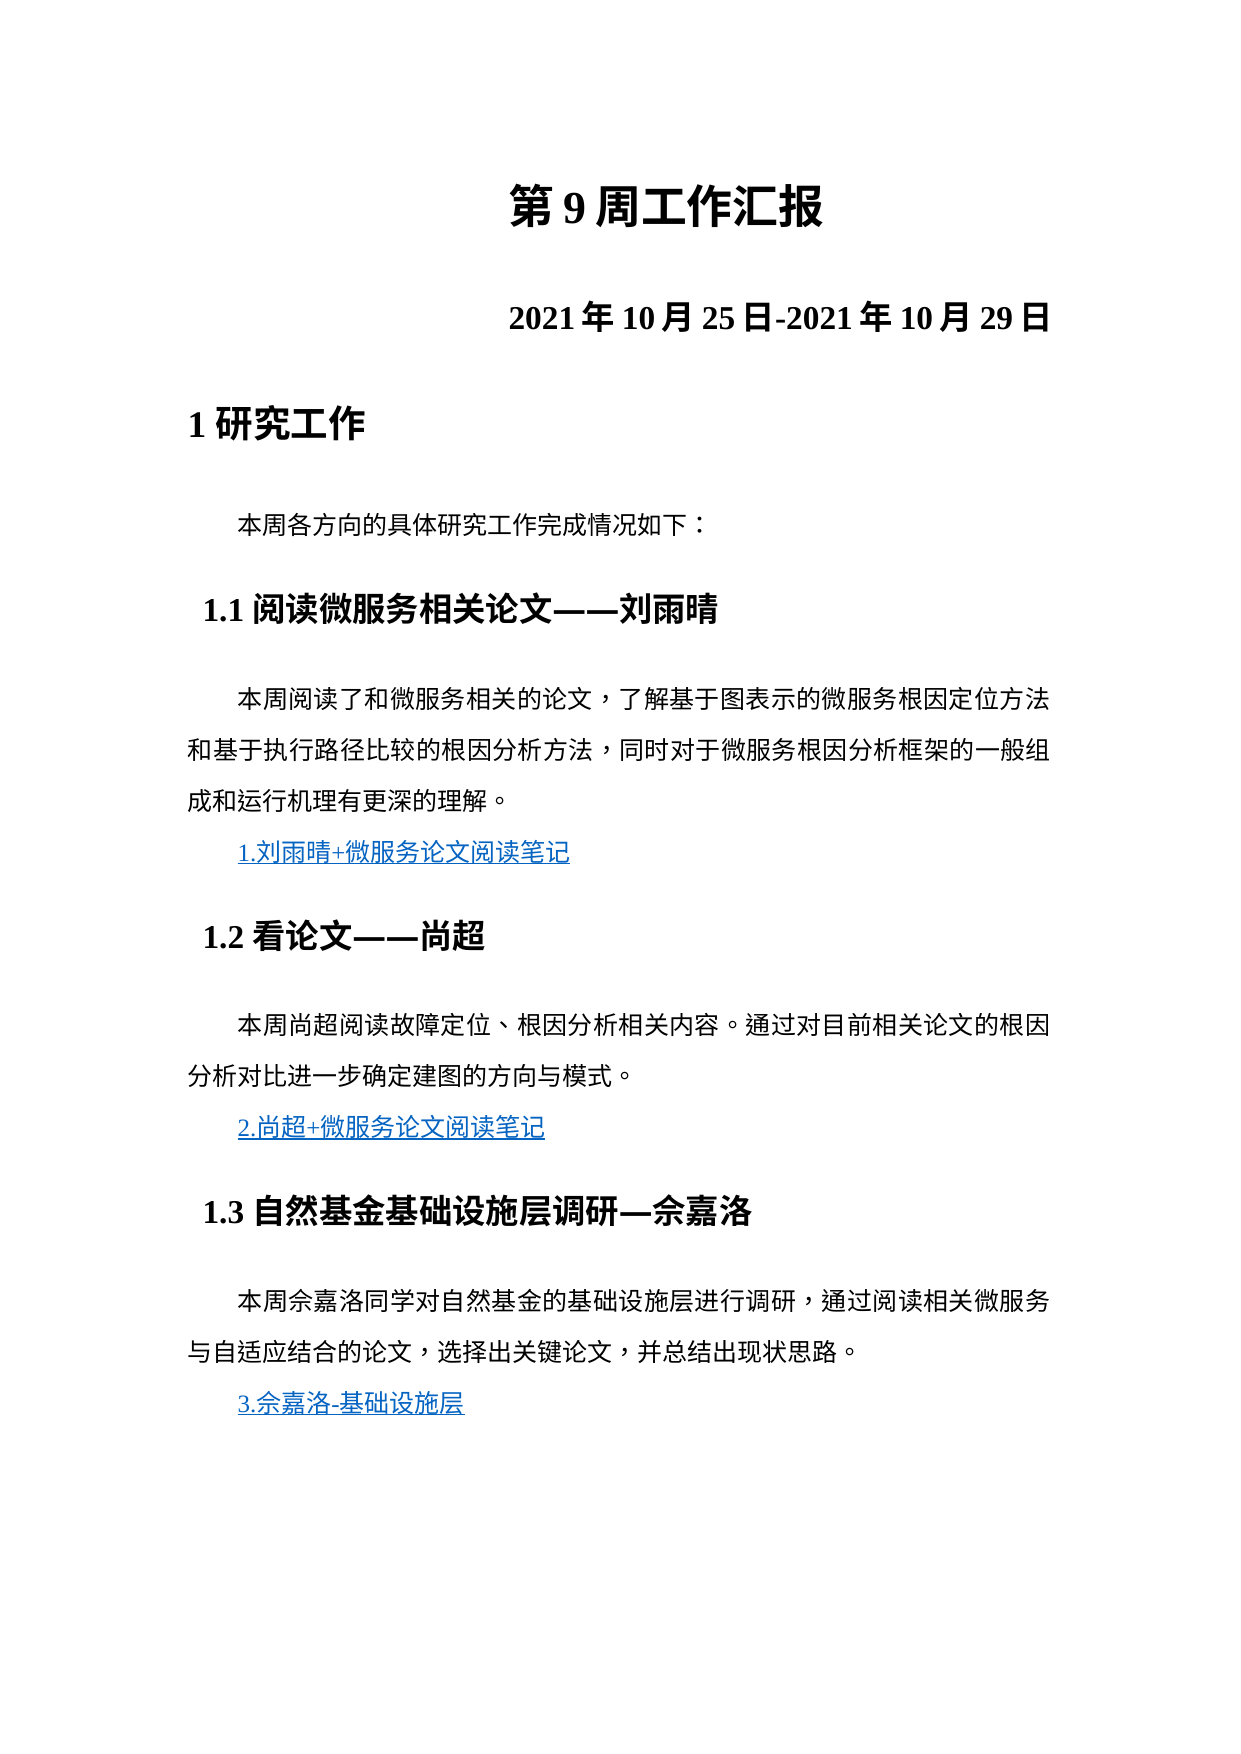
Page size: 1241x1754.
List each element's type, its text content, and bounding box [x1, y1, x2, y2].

text 本周佘嘉洛同学对自然基金的基础设施层进行调研，通过阅读相关微服务与自适应结合的论文，选择出关键论文，并总结出现状思路。 [187, 1283, 1053, 1368]
text 本周各方向的具体研究工作完成情况如下： [187, 508, 1053, 542]
subtitle 1 研究工作 [187, 397, 1053, 448]
subtitle 1.1 阅读微服务相关论文——刘雨晴 [202, 586, 1053, 632]
text 2.尚超+微服务论文阅读笔记 [187, 1110, 1053, 1144]
text 1.刘雨晴+微服务论文阅读笔记 [187, 834, 1053, 868]
subtitle 1.2 看论文——尚超 [202, 913, 1053, 958]
text 本周阅读了和微服务相关的论文，了解基于图表示的微服务根因定位方法和基于执行路径比较的根因分析方法，同时对于微服务根因分析框架的一般组成和运行机理有更深的理解。 [187, 681, 1053, 817]
title 第9周工作汇报 [187, 175, 1053, 237]
text 3.佘嘉洛-基础设施层 [187, 1385, 1053, 1419]
text 2021年10月25日-2021年10月29日 [187, 293, 1053, 339]
subtitle 1.3 自然基金基础设施层调研—佘嘉洛 [202, 1188, 1053, 1233]
text 本周尚超阅读故障定位、根因分析相关内容。通过对目前相关论文的根因分析对比进一步确定建图的方向与模式。 [187, 1008, 1053, 1093]
